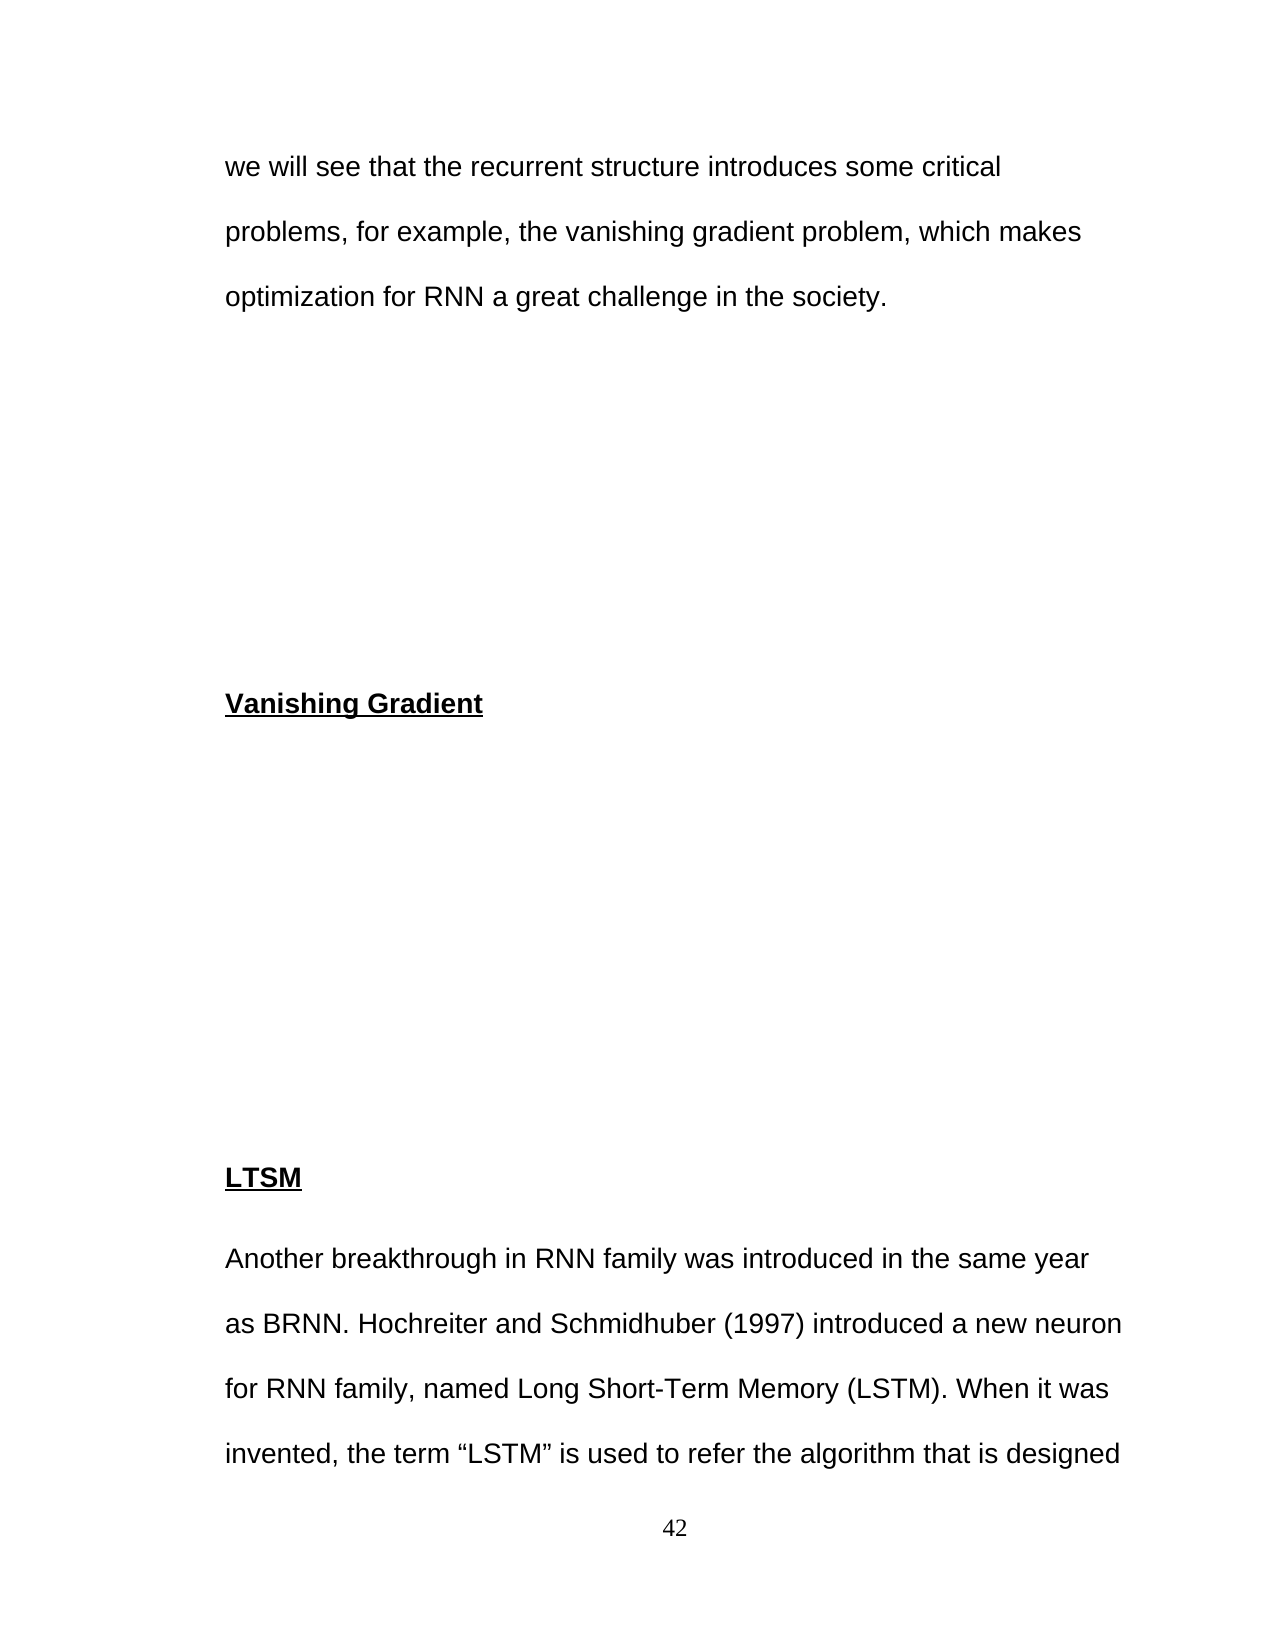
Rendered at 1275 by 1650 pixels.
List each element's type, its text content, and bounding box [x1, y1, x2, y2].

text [225, 150, 1125, 312]
text LTSM [225, 1161, 1125, 1193]
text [225, 1242, 1125, 1469]
text Vanishing Gradient [225, 687, 1125, 719]
